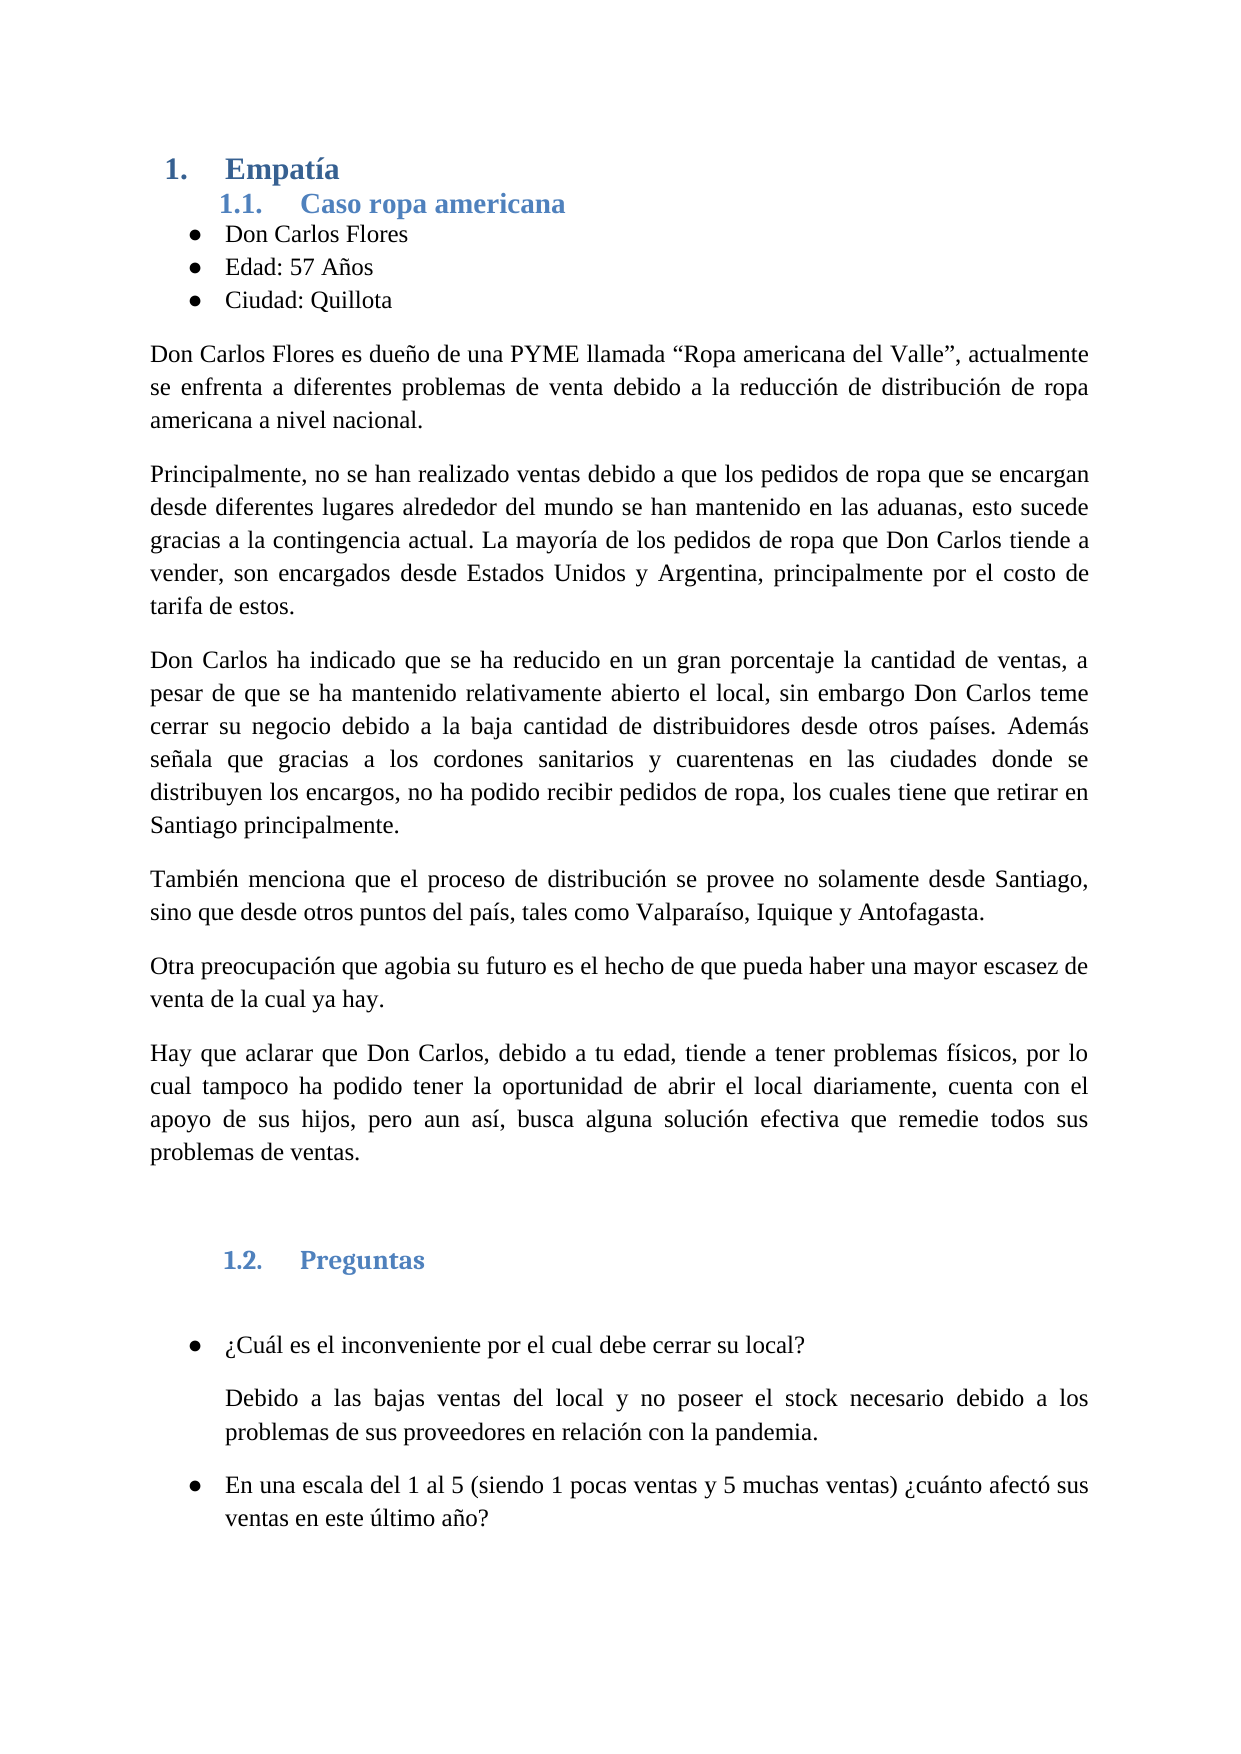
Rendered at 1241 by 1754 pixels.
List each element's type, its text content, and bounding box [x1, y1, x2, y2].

list ¿Cuál es el inconveniente por el cual debe cerrar su local? [187, 1330, 1090, 1358]
subtitle Caso ropa americana [262, 186, 1090, 219]
subtitle Preguntas [262, 1245, 1090, 1276]
text Otra preocupación que agobia su futuro es el hecho de que pueda haber una mayor escasez de venta de la cual ya hay. [150, 951, 1090, 1013]
subtitle Empatía [187, 150, 1090, 186]
list Don Carlos Flores [187, 219, 1090, 248]
text Don Carlos Flores es dueño de una PYME llamada “Ropa americana del Valle”, actualmente se enfrenta a diferentes problemas de venta debido a la reducción de distribución de ropa americana a nivel nacional. [150, 339, 1090, 434]
text Don Carlos ha indicado que se ha reducido en un gran porcentaje la cantidad de ventas, a pesar de que se ha mantenido relativamente abierto el local, sin embargo Don Carlos teme cerrar su negocio debido a la baja cantidad de distribuidores desde otros países. Además señala que gracias a los cordones sanitarios y cuarentenas en las ciudades donde se distribuyen los encargos, no ha podido recibir pedidos de ropa, los cuales tiene que retirar en Santiago principalmente. [150, 645, 1090, 839]
text También menciona que el proceso de distribución se provee no solamente desde Santiago, sino que desde otros puntos del país, tales como Valparaíso, Iquique y Antofagasta. [150, 864, 1090, 926]
text Debido a las bajas ventas del local y no poseer el stock necesario debido a los problemas de sus proveedores en relación con la pandemia. [225, 1383, 1090, 1445]
list En una escala del 1 al 5 (siendo 1 pocas ventas y 5 muchas ventas) ¿cuánto afectó sus ventas en este último año? [187, 1470, 1090, 1532]
list Ciudad: Quillota [187, 286, 1090, 314]
list Edad: 57 Años [187, 252, 1090, 281]
text Hay que aclarar que Don Carlos, debido a tu edad, tiende a tener problemas físicos, por lo cual tampoco ha podido tener la oportunidad de abrir el local diariamente, cuenta con el apoyo de sus hijos, pero aun así, busca alguna solución efectiva que remedie todos sus problemas de ventas. [150, 1038, 1090, 1166]
text Principalmente, no se han realizado ventas debido a que los pedidos de ropa que se encargan desde diferentes lugares alrededor del mundo se han mantenido en las aduanas, esto sucede gracias a la contingencia actual. La mayoría de los pedidos de ropa que Don Carlos tiende a vender, son encargados desde Estados Unidos y Argentina, principalmente por el costo de tarifa de estos. [150, 459, 1090, 620]
